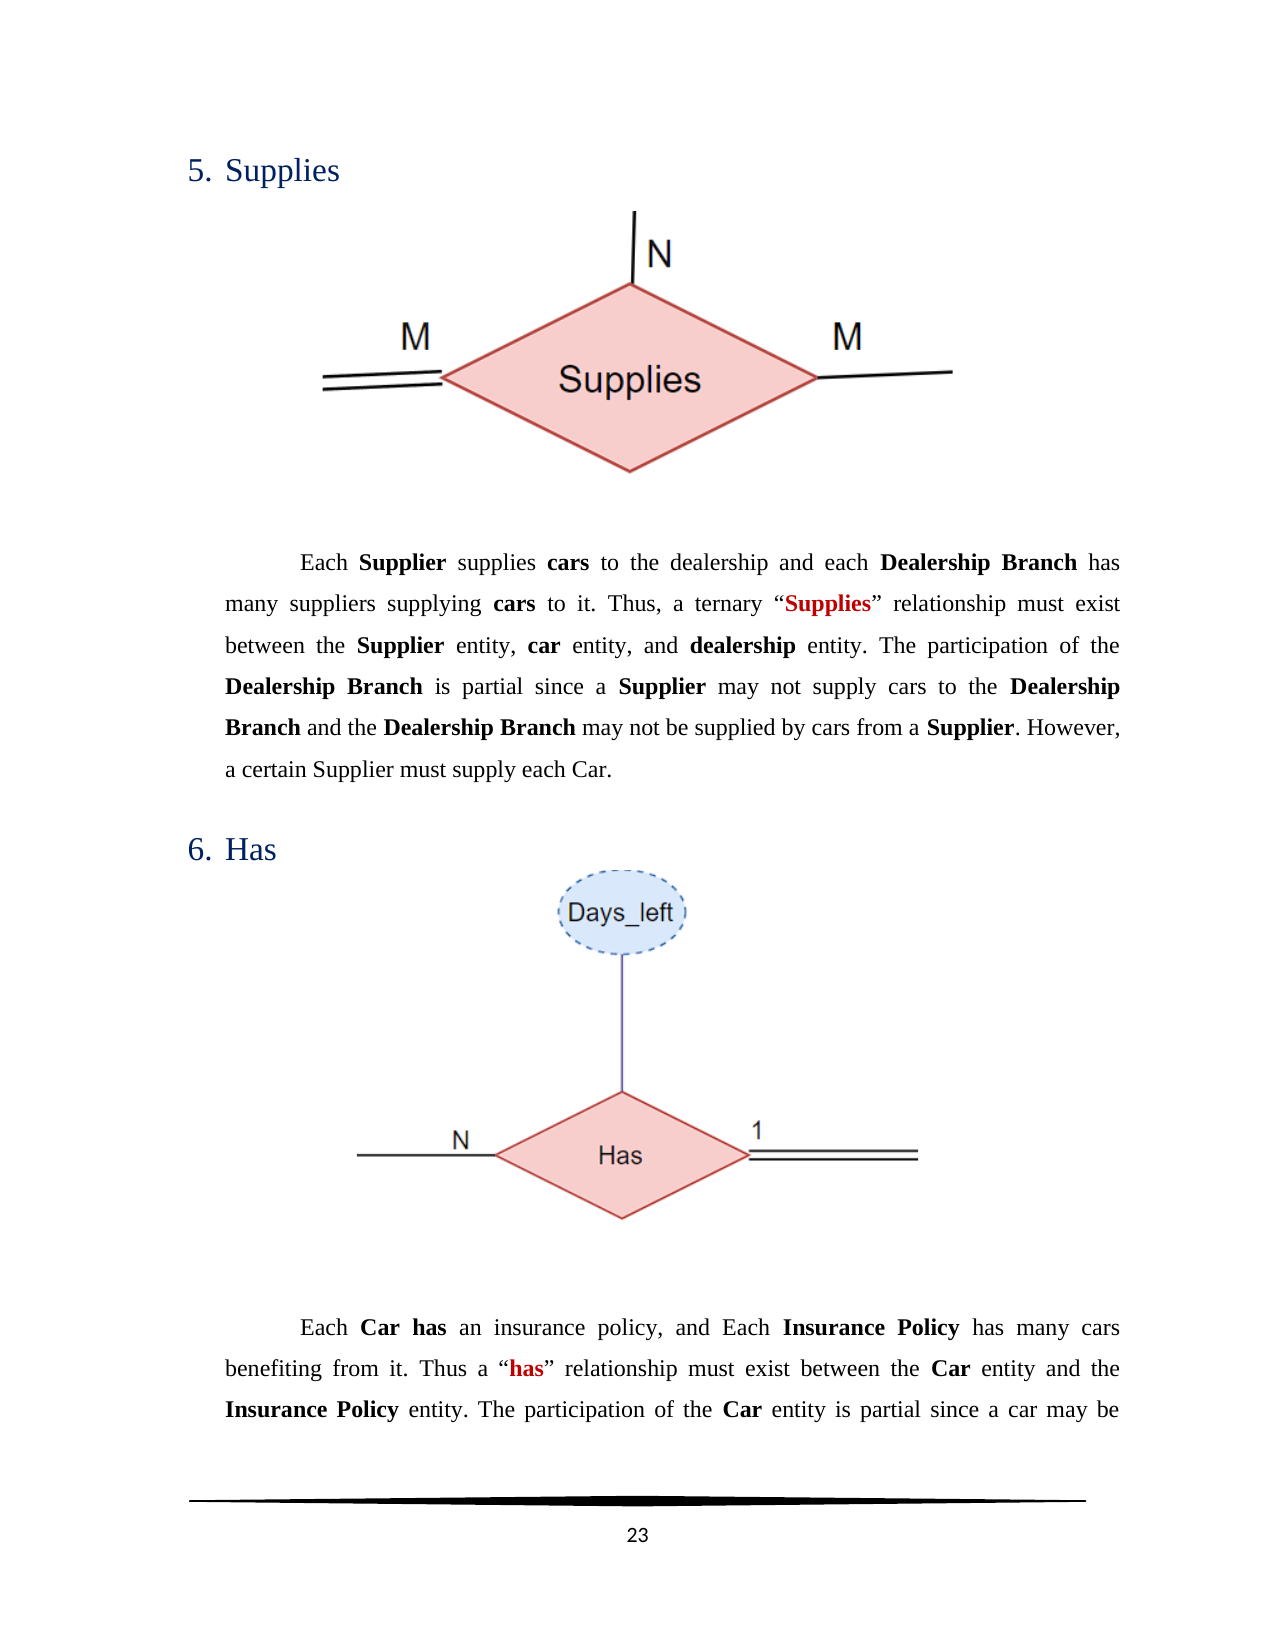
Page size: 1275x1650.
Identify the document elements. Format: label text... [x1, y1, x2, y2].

list Each Supplier supplies cars to the dealership and each Dealership Branch has many suppliers supplying cars to it. Thus, a ternary “Supplies” relationship must exist between the Supplier entity, car entity, and dealership entity. The participation of the Dealership Branch is partial since a Supplier may not supply cars to the Dealership Branch and the Dealership Branch may not be supplied by cars from a Supplier. However, a certain Supplier must supply each Car. [225, 548, 1121, 782]
list Supplies [187, 150, 1125, 188]
picture [356, 870, 919, 1222]
picture [322, 211, 953, 474]
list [225, 1313, 1121, 1423]
subtitle Has [187, 829, 1125, 868]
